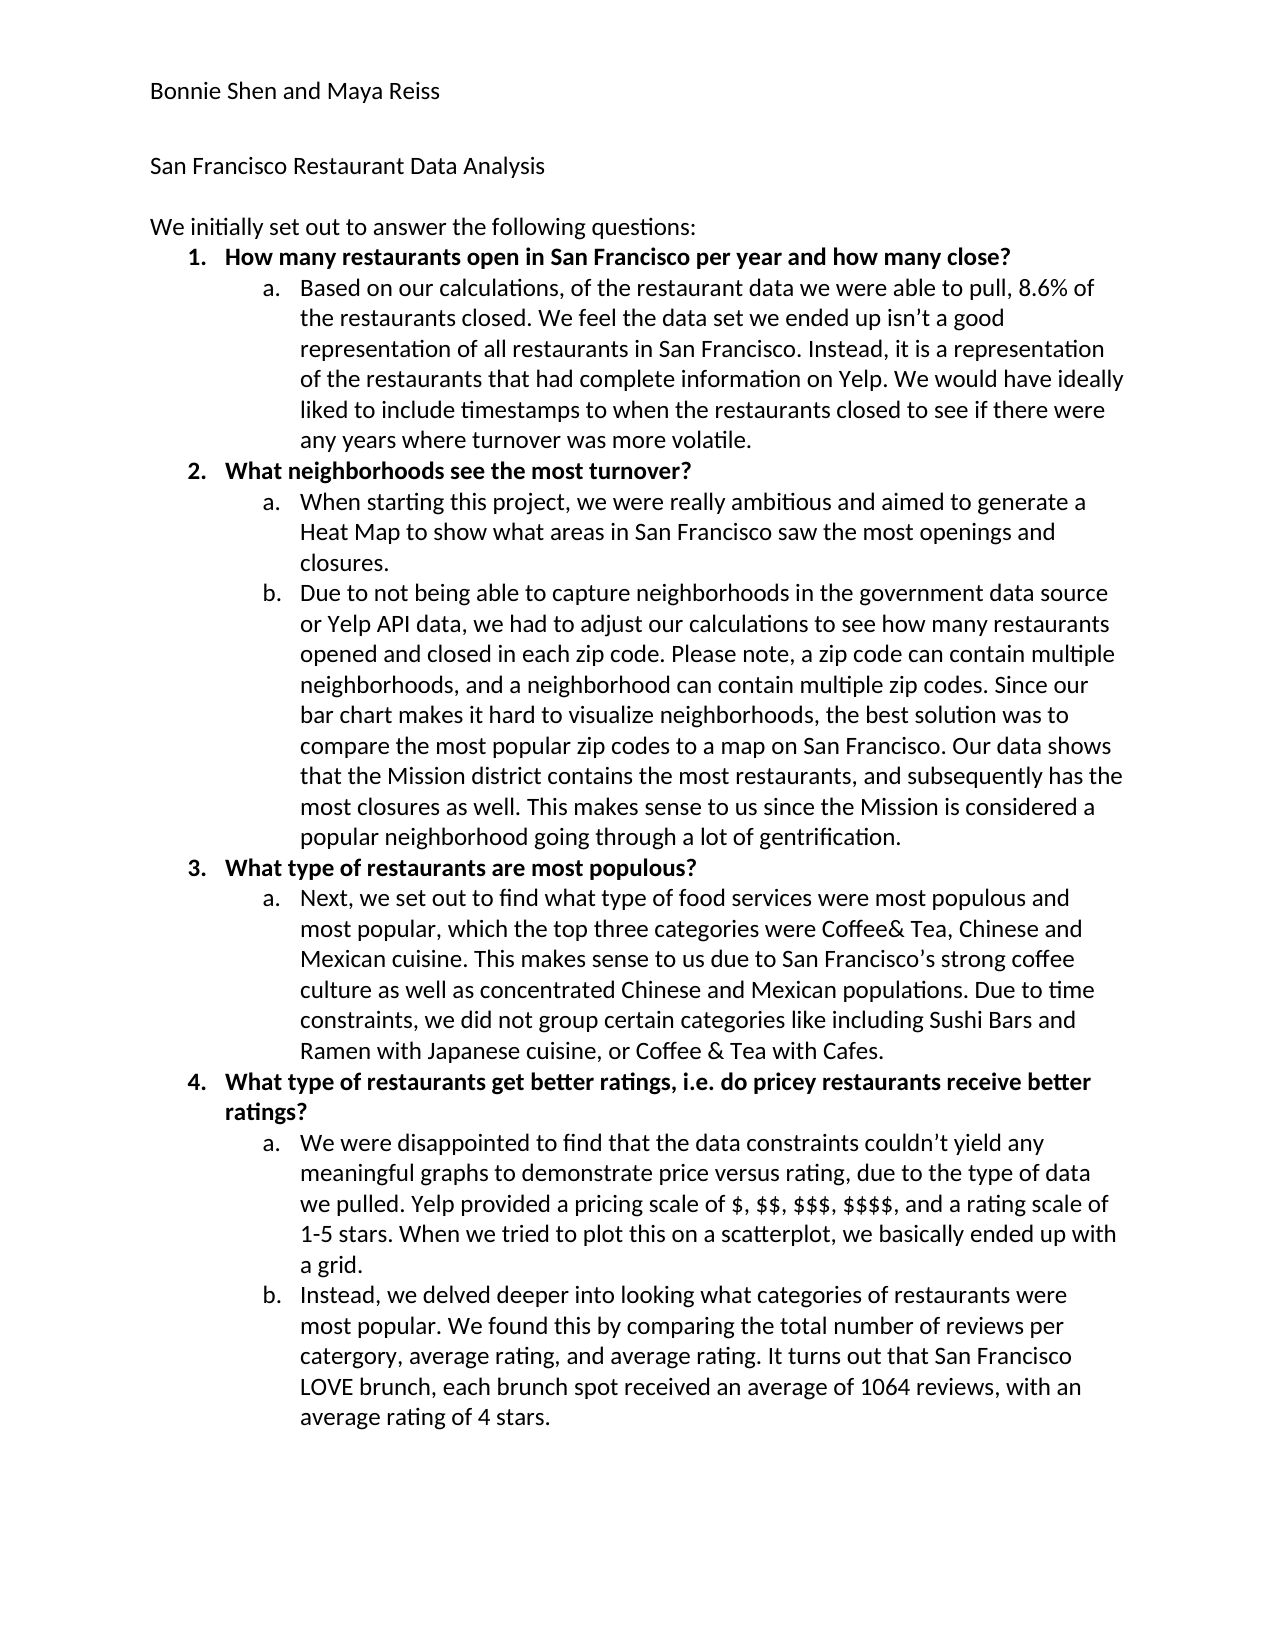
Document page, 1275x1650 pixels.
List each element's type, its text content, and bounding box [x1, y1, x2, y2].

list Instead, we delved deeper into looking what categories of restaurants were most popular. We found this by comparing the total number of reviews per catergory, average rating, and average rating. It turns out that San Francisco LOVE brunch, each brunch spot received an average of 1064 reviews, with an average rating of 4 stars. [262, 1279, 1125, 1432]
text San Francisco Restaurant Data Analysis [150, 150, 1125, 181]
list What neighborhoods see the most turnover? [187, 455, 1125, 486]
list Based on our calculations, of the restaurant data we were able to pull, 8.6% of the restaurants closed. We feel the data set we ended up isn’t a good representation of all restaurants in San Francisco. Instead, it is a representation of the restaurants that had complete information on Yelp. We would have ideally liked to include timestamps to when the restaurants closed to see if there were any years where turnover was more volatile. [262, 272, 1125, 455]
list Due to not being able to capture neighborhoods in the government data source or Yelp API data, we had to adjust our calculations to see how many restaurants opened and closed in each zip code. Please note, a zip code can contain multiple neighborhoods, and a neighborhood can contain multiple zip codes. Since our bar chart makes it hard to visualize neighborhoods, the best solution was to compare the most popular zip codes to a map on San Francisco. Our data shows that the Mission district contains the most restaurants, and subsequently has the most closures as well. This makes sense to us since the Mission is considered a popular neighborhood going through a lot of gentrification. [262, 577, 1125, 852]
text We initially set out to answer the following questions: [150, 211, 1125, 242]
list How many restaurants open in San Francisco per year and how many close? [187, 242, 1125, 272]
list We were disappointed to find that the data constraints couldn’t yield any meaningful graphs to demonstrate price versus rating, due to the type of data we pulled. Yelp provided a pricing scale of $, $$, $$$, $$$$, and a rating scale of 1-5 stars. When we tried to plot this on a scatterplot, we basically ended up with a grid. [262, 1127, 1125, 1279]
list When starting this project, we were really ambitious and aimed to generate a Heat Map to show what areas in San Francisco saw the most openings and closures. [262, 486, 1125, 577]
list What type of restaurants get better ratings, i.e. do pricey restaurants receive better ratings? [187, 1066, 1125, 1127]
list What type of restaurants are most populous? [187, 852, 1125, 882]
list Next, we set out to find what type of food services were most populous and most popular, which the top three categories were Coffee& Tea, Chinese and Mexican cuisine. This makes sense to us due to San Francisco’s strong coffee culture as well as concentrated Chinese and Mexican populations. Due to time constraints, we did not group certain categories like including Sushi Bars and Ramen with Japanese cuisine, or Coffee & Tea with Cafes. [262, 882, 1125, 1066]
